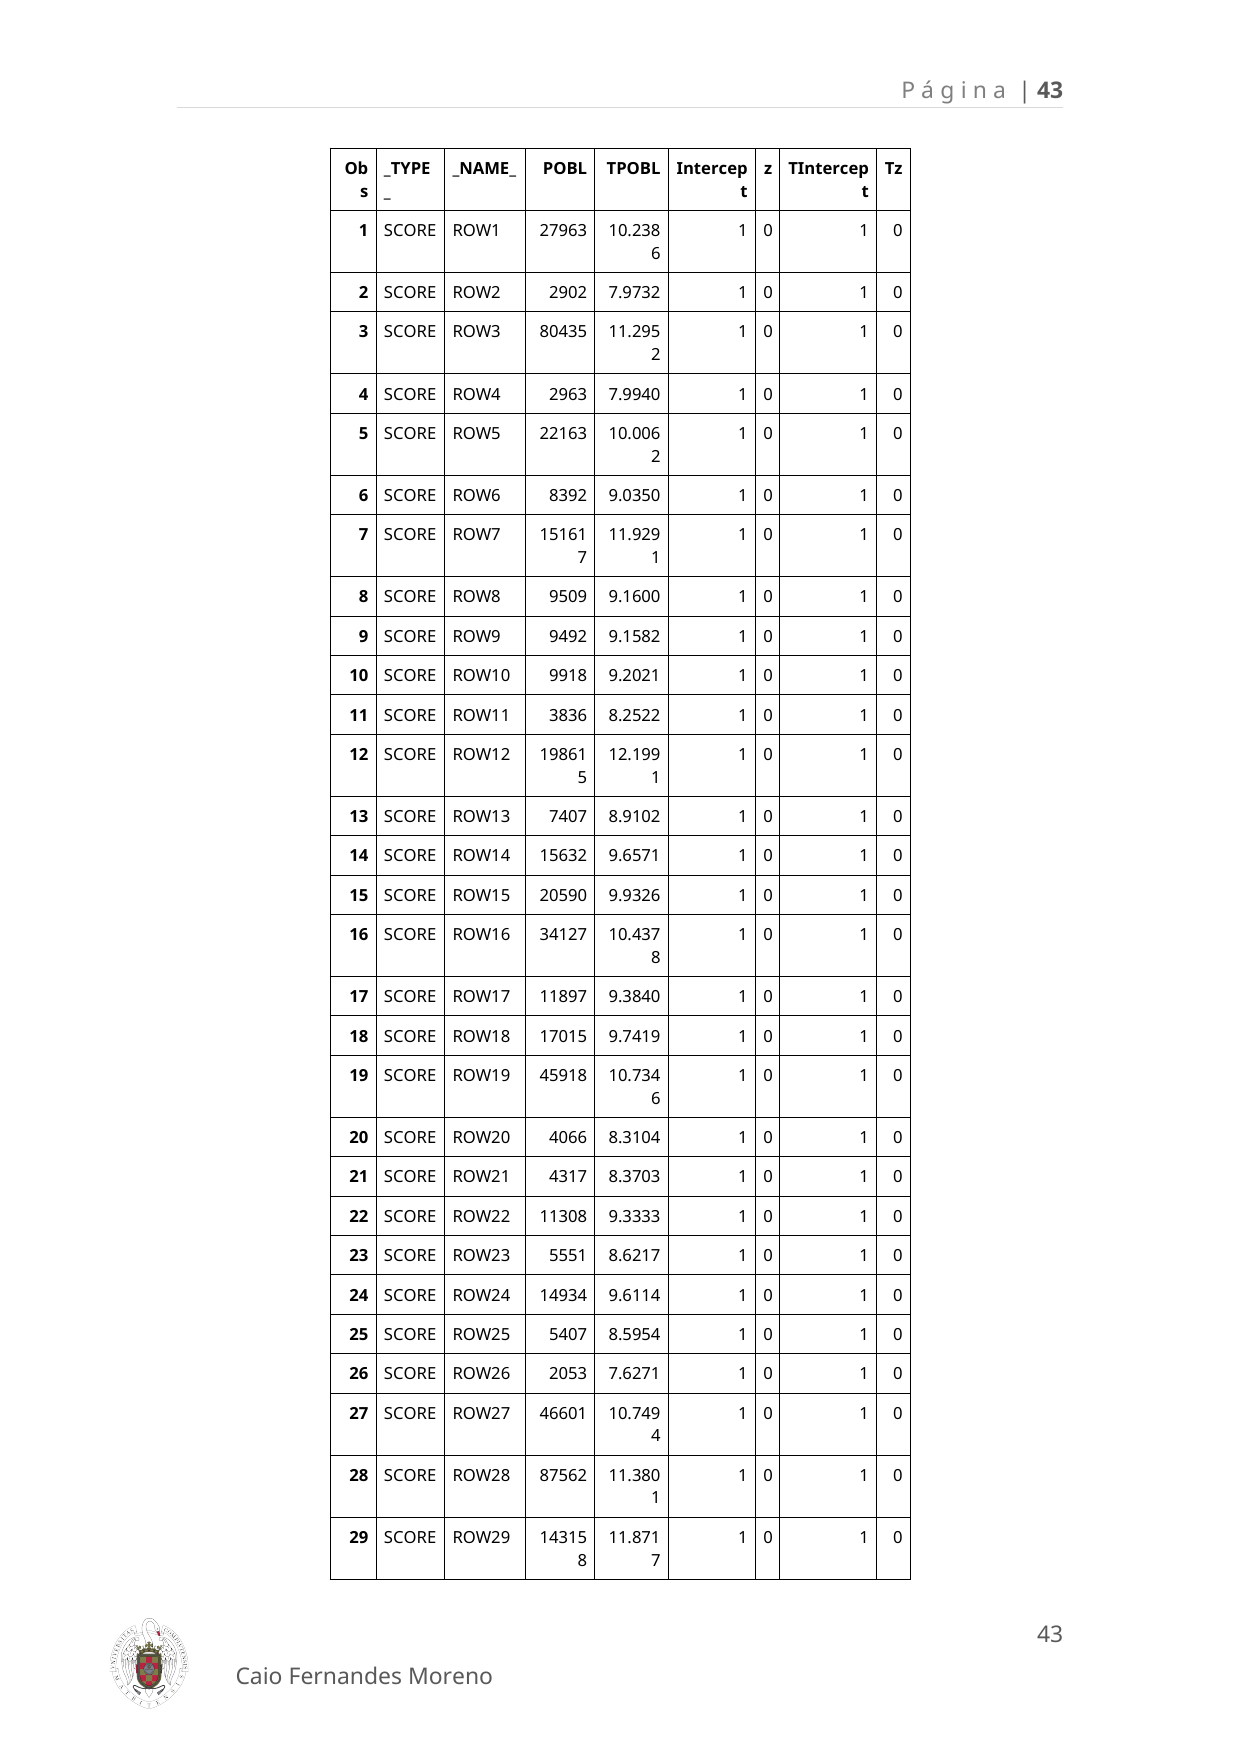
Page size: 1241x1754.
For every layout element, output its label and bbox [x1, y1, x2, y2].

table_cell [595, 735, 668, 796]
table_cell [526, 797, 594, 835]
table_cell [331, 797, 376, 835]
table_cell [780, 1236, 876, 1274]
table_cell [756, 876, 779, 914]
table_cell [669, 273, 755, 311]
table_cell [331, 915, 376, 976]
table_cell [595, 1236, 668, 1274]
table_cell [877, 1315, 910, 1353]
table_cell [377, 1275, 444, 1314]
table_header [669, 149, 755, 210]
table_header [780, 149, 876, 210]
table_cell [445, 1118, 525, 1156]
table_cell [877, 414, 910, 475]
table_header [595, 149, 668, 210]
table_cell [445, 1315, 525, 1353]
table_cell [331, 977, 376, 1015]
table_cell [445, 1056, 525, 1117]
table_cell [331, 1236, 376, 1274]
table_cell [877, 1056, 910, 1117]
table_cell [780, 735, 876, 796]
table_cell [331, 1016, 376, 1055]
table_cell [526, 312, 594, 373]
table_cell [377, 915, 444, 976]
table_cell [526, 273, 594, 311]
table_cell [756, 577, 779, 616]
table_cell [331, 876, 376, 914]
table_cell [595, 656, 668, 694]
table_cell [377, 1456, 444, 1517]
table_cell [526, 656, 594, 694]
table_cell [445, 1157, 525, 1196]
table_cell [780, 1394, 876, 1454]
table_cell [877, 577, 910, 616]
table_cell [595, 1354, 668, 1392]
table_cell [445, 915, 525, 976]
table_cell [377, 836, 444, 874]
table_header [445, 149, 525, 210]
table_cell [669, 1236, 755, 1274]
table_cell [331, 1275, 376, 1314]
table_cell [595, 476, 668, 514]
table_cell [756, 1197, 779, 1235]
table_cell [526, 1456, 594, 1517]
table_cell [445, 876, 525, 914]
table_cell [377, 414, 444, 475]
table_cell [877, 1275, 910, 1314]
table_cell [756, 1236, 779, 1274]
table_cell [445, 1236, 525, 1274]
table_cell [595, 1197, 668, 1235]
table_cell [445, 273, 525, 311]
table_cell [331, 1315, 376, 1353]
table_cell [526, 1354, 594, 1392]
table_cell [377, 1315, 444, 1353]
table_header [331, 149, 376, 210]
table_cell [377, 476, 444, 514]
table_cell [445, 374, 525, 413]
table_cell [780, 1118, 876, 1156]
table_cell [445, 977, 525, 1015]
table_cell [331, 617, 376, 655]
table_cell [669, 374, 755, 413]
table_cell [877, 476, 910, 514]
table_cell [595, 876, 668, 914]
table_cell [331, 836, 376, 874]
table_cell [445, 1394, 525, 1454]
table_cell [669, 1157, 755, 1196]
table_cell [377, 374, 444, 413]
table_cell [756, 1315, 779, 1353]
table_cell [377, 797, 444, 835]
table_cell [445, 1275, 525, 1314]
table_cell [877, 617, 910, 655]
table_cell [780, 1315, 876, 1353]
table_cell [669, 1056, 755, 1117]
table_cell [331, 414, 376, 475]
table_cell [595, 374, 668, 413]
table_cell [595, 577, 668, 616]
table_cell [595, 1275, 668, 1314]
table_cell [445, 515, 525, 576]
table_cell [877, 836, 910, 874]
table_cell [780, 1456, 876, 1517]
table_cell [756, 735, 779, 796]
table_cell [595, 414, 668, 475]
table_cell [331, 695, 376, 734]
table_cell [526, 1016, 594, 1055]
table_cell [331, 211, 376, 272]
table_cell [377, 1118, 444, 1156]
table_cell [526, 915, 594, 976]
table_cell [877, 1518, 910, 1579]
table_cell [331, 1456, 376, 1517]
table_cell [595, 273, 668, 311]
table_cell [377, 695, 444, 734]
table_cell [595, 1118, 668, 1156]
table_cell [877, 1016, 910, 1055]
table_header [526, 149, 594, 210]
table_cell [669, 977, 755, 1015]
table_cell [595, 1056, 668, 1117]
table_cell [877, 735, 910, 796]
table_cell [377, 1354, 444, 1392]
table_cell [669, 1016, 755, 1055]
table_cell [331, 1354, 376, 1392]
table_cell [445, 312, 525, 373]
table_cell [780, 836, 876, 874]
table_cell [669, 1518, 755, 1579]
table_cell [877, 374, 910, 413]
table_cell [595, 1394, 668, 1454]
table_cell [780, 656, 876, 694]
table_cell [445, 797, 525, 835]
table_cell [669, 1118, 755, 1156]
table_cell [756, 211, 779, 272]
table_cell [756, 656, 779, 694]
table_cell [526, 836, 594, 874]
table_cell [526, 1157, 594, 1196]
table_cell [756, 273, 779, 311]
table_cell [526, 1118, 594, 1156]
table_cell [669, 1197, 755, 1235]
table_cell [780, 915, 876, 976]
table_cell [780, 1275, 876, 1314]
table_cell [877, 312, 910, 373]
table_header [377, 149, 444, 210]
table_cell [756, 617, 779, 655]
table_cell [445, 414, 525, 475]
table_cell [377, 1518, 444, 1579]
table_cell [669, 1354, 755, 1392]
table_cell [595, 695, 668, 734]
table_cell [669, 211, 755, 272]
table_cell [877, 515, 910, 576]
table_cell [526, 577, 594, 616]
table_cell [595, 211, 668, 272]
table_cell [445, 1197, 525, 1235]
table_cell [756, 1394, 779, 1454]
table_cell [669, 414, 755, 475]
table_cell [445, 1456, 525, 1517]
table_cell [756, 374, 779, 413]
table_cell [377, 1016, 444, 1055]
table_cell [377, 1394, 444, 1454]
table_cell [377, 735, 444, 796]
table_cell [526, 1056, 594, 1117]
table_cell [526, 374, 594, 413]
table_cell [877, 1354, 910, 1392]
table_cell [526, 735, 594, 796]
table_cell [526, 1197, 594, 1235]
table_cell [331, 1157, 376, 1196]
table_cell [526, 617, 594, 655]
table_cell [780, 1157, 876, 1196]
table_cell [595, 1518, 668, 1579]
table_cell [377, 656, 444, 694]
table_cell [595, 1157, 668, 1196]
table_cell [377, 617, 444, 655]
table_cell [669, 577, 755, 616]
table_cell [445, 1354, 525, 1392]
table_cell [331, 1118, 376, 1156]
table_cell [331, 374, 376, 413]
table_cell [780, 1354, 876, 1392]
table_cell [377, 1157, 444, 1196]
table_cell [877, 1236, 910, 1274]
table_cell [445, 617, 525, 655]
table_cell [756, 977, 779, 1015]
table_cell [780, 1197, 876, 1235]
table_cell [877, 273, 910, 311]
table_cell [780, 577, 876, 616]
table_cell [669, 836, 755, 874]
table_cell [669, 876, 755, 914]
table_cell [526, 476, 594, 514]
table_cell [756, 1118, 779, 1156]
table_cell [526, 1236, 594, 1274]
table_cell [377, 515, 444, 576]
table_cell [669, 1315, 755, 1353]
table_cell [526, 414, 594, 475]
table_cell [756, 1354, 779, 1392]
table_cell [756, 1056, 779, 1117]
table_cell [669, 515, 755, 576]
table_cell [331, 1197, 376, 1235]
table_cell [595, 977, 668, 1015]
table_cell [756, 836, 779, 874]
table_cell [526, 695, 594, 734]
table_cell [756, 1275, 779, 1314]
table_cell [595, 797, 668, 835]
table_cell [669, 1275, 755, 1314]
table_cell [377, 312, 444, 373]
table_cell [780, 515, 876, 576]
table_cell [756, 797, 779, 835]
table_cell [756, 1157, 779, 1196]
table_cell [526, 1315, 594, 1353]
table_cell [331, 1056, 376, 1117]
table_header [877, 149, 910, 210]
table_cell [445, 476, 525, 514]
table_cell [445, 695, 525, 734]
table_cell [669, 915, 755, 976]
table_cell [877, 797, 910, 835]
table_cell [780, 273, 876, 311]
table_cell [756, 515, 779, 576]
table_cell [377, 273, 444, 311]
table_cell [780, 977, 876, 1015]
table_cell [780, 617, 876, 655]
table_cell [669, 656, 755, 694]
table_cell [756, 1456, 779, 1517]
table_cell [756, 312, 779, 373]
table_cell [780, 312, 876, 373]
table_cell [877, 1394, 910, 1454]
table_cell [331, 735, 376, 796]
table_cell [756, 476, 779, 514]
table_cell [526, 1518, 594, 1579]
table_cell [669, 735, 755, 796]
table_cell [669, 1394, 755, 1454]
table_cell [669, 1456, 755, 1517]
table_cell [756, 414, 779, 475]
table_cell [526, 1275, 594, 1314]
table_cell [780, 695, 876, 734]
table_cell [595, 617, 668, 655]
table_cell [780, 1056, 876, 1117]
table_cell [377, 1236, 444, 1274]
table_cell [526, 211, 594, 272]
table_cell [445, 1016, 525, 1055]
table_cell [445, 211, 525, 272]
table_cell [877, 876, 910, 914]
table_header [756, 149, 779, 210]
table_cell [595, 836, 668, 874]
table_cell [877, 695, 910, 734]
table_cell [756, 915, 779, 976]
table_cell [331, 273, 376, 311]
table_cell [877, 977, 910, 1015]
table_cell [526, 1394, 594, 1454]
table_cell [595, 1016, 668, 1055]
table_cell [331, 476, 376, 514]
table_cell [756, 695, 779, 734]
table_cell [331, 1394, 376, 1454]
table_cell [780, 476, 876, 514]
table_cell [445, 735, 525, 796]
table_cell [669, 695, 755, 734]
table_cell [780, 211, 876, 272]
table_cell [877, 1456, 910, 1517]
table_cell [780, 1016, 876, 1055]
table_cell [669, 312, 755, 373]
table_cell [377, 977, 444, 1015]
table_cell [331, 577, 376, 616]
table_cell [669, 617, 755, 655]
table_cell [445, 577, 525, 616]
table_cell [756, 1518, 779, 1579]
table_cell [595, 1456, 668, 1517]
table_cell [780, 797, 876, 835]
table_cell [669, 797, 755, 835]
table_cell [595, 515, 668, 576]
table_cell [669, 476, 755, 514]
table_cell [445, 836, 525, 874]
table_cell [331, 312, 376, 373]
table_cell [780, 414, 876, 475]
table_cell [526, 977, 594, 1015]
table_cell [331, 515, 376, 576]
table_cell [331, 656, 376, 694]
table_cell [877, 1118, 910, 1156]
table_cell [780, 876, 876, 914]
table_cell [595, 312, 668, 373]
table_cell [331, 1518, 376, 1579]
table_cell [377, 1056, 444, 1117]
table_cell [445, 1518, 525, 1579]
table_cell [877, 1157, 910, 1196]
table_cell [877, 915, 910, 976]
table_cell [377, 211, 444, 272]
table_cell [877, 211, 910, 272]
picture [109, 1618, 189, 1709]
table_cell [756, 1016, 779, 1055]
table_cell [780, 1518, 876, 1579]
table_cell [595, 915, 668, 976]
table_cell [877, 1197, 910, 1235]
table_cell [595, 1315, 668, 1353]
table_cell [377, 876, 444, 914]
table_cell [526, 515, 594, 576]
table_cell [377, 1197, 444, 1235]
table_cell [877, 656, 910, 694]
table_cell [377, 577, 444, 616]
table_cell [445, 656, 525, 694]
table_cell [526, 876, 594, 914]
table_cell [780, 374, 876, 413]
